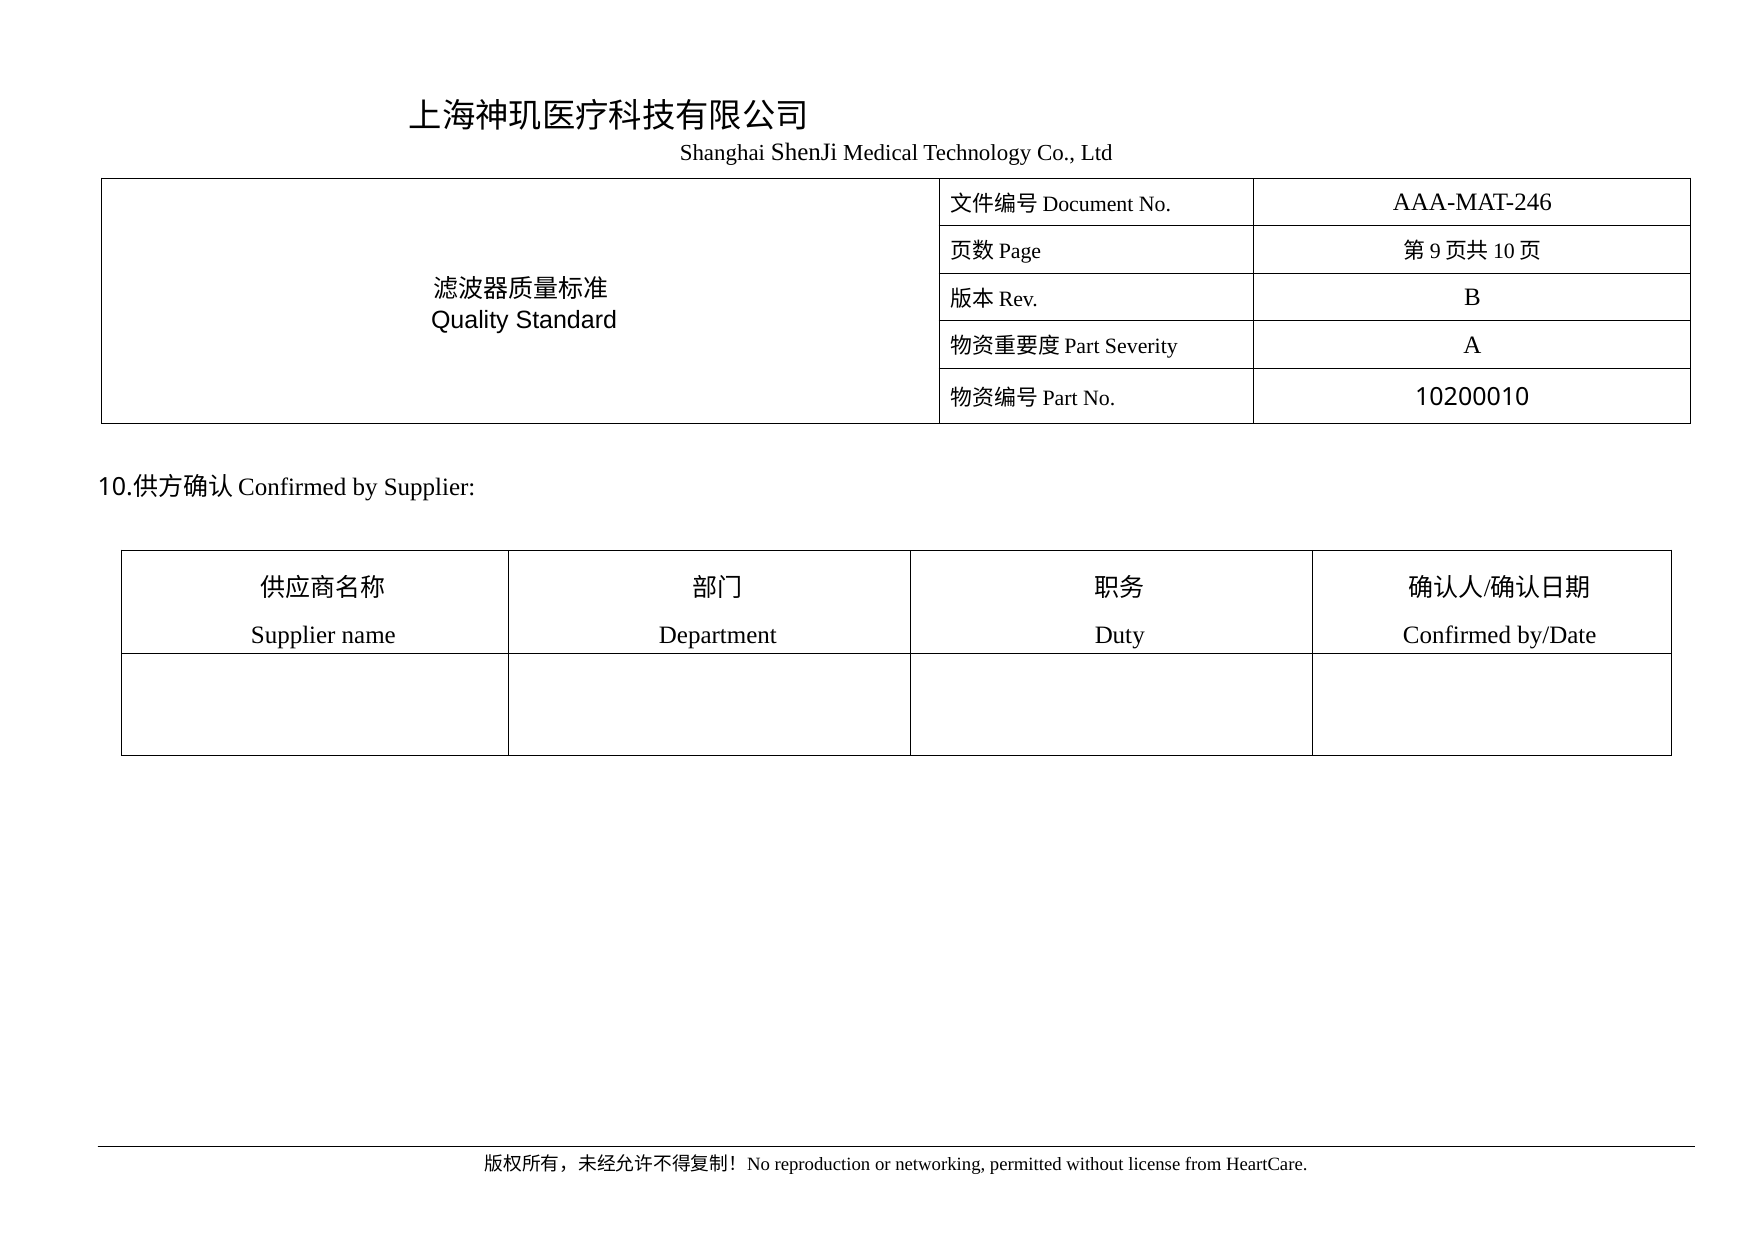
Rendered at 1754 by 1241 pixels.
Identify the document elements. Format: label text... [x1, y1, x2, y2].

text 10.供方确认Confirmed by Supplier: [97, 452, 1711, 517]
table_header 确认人/确认日期 Confirmed by/Date [1313, 551, 1671, 652]
table_cell [1313, 654, 1671, 755]
table_cell [509, 654, 910, 755]
table_cell [911, 654, 1312, 755]
table_cell [122, 654, 508, 755]
table_header 部门 Department [509, 551, 910, 652]
table_header 职务 Duty [911, 551, 1312, 652]
table_header 供应商名称 Supplier name [122, 551, 508, 652]
